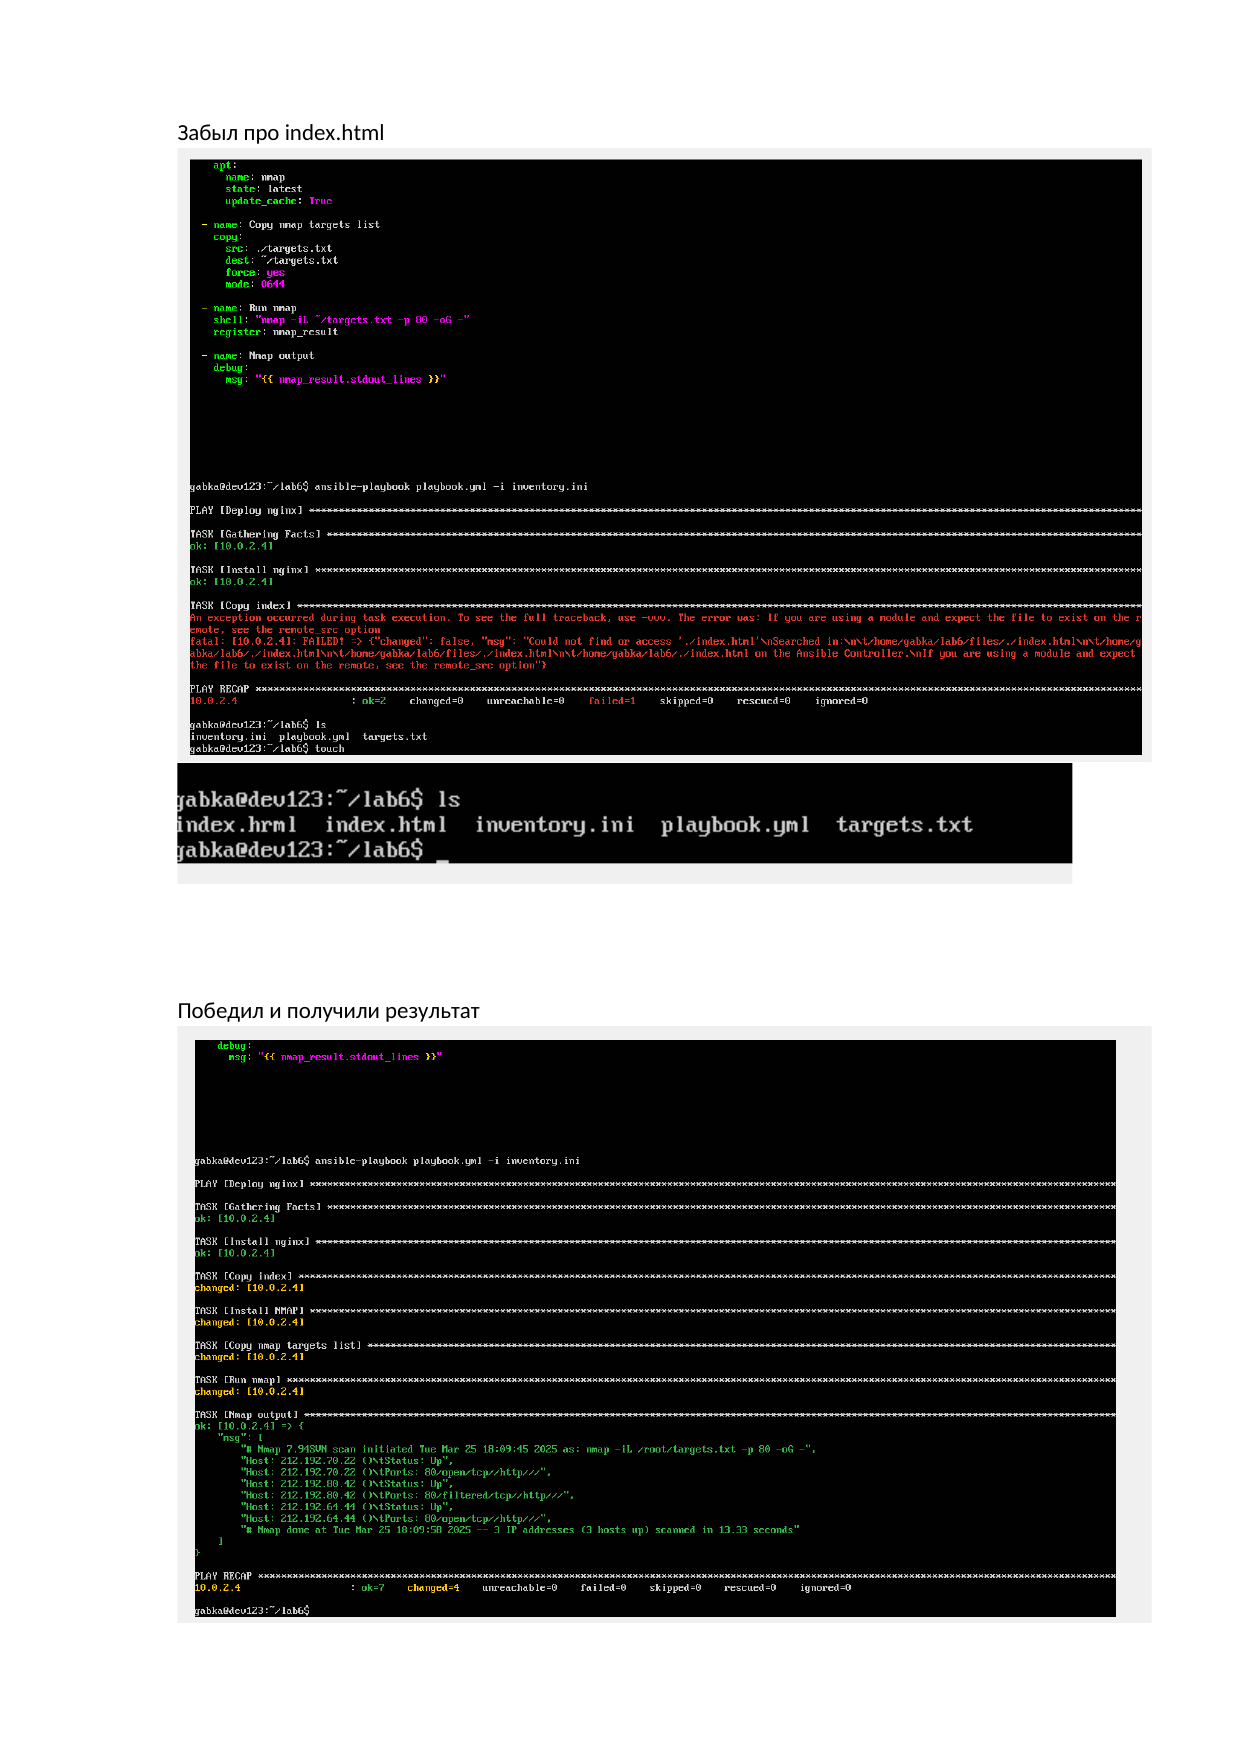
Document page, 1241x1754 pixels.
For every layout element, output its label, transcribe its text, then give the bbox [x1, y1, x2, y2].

picture [177, 148, 1152, 762]
text Победил и получили результат [177, 997, 1152, 1026]
text Забыл про index.html [177, 118, 1152, 148]
picture [177, 763, 1073, 884]
picture [177, 1026, 1152, 1623]
